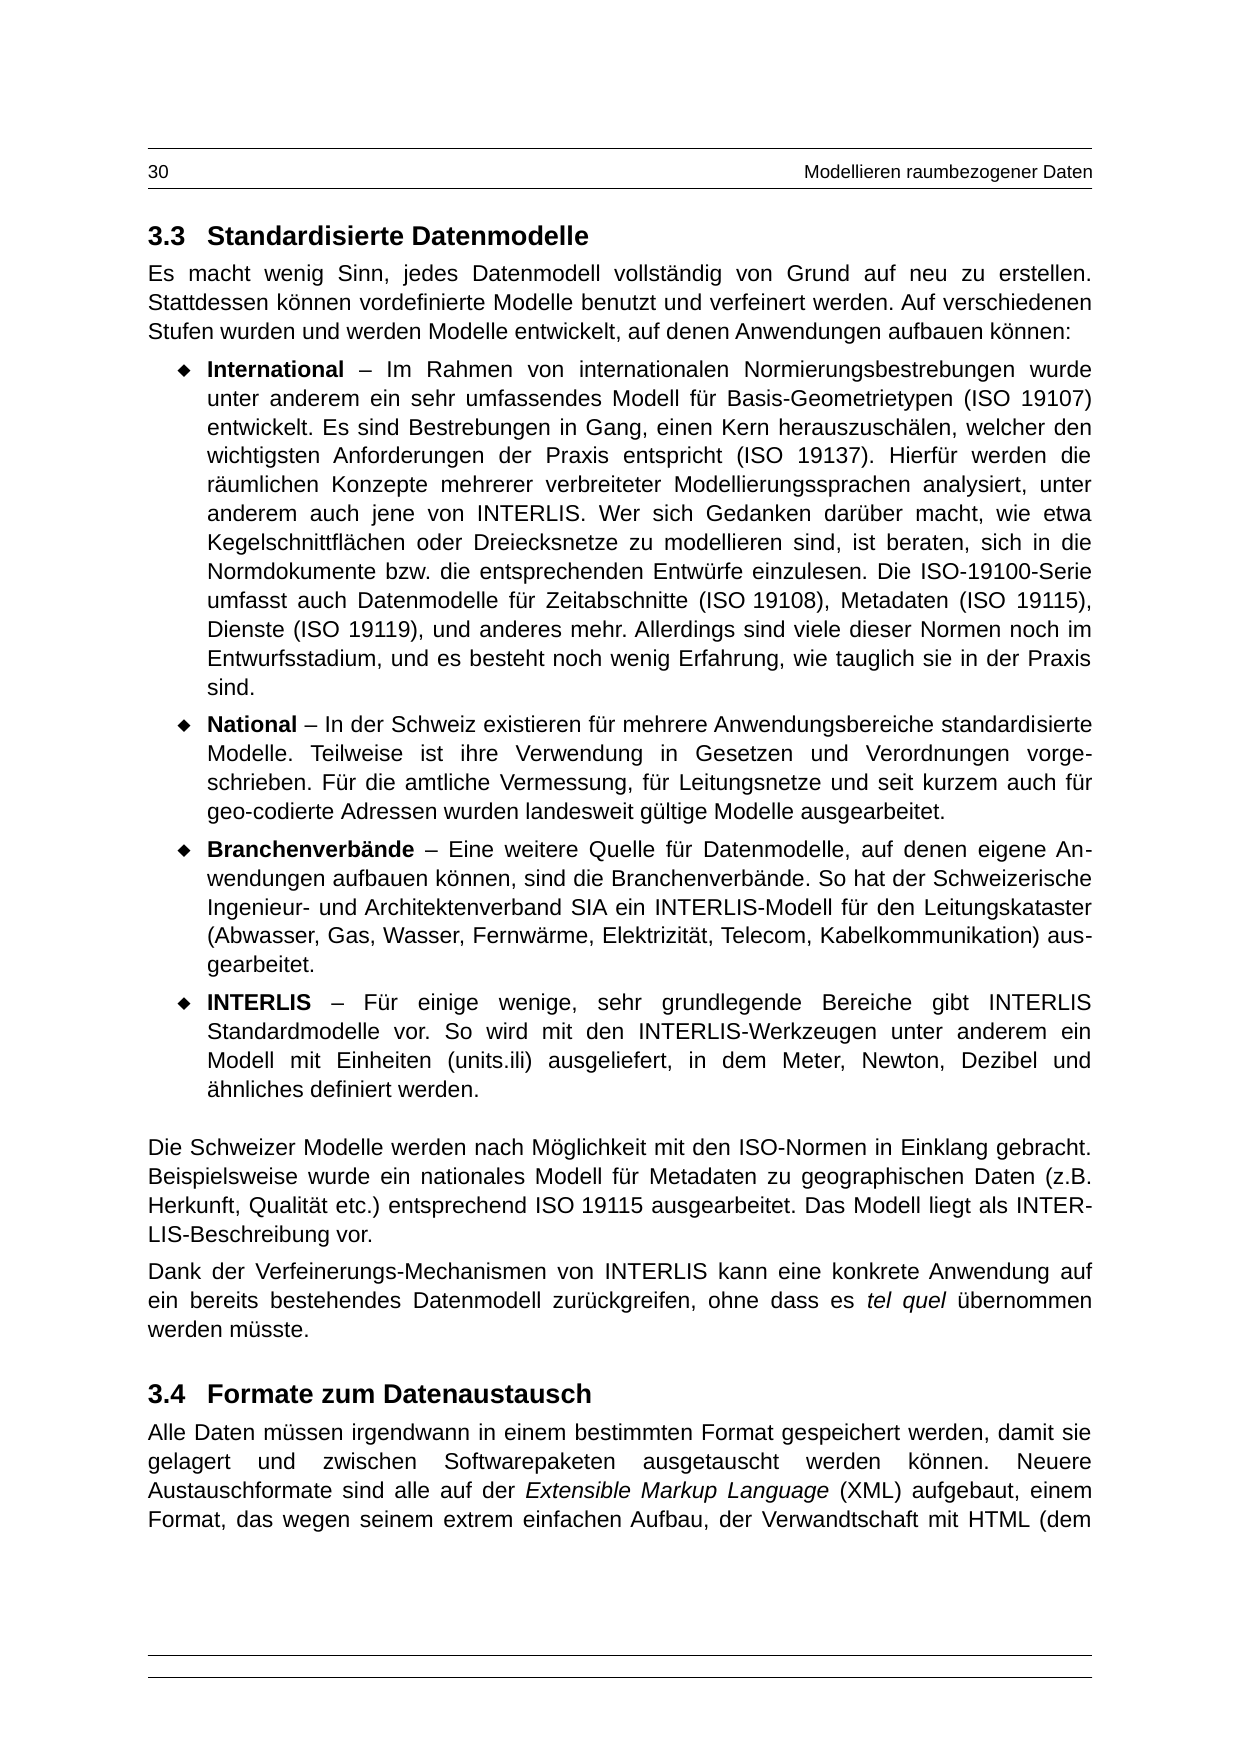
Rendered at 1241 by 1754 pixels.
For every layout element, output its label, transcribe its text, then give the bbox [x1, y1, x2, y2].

subtitle Formate zum Datenaustausch [148, 1378, 1092, 1409]
text Es macht wenig Sinn, jedes Datenmodell vollständig von Grund auf neu zu erstellen. Stattdessen können vordefinierte Modelle benutzt und verfeinert werden. Auf verschiedenen Stufen wurden und werden Modelle entwickelt, auf denen Anwendungen aufbauen können: [148, 260, 1092, 344]
text Branchenverbände – Eine weitere Quelle für Datenmodelle, auf denen eigene Anwendungen aufbauen können, sind die Branchenverbände. So hat der Schweizerische Ingenieur- und Architektenverband SIA ein INTERLIS-Modell für den Leitungskataster (Abwasser, Gas, Wasser, Fernwärme, Elektrizität, Telecom, Kabelkommunikation) ausgearbeitet. [177, 836, 1092, 978]
text Dank der Verfeinerungs-Mechanismen von INTERLIS kann eine konkrete Anwendung auf ein bereits bestehendes Datenmodell zurückgreifen, ohne dass es tel quel übernommen werden müsste. [148, 1258, 1092, 1342]
subtitle Standardisierte Datenmodelle [148, 220, 1092, 251]
text INTERLIS – Für einige wenige, sehr grundlegende Bereiche gibt INTERLIS Standardmodelle vor. So wird mit den INTERLIS-Werkzeugen unter anderem ein Modell mit Einheiten (units.ili) ausgeliefert, in dem Meter, Newton, Dezibel und ähnliches definiert werden. [177, 989, 1092, 1102]
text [148, 1419, 1092, 1532]
text International – Im Rahmen von internationalen Normierungsbestrebungen wurde unter anderem ein sehr umfassendes Modell für Basis-Geometrietypen (ISO 19107) entwickelt. Es sind Bestrebungen in Gang, einen Kern herauszuschälen, welcher den wichtigsten Anforderungen der Praxis entspricht (ISO 19137). Hierfür werden die räumlichen Konzepte mehrerer verbreiteter Modellierungssprachen analysiert, unter anderem auch jene von INTERLIS. Wer sich Gedanken darüber macht, wie etwa Kegelschnittflächen oder Dreiecksnetze zu modellieren sind, ist beraten, sich in die Normdokumente bzw. die entsprechenden Entwürfe einzulesen. Die ISO-19100-Serie umfasst auch Datenmodelle für Zeitabschnitte (ISO 19108), Metadaten (ISO 19115), Dienste (ISO 19119), und anderes mehr. Allerdings sind viele dieser Normen noch im Entwurfsstadium, und es besteht noch wenig Erfahrung, wie tauglich sie in der Praxis sind. [177, 356, 1092, 700]
text National – In der Schweiz existieren für mehrere Anwendungsbereiche standardisierte Modelle. Teilweise ist ihre Verwendung in Gesetzen und Verordnungen vorgeschrieben. Für die amtliche Vermessung, für Leitungsnetze und seit kurzem auch für geo-codierte Adressen wurden landesweit gültige Modelle ausgearbeitet. [177, 711, 1092, 824]
text Die Schweizer Modelle werden nach Möglichkeit mit den ISO-Normen in Einklang gebracht. Beispielsweise wurde ein nationales Modell für Metadaten zu geographischen Daten (z.B. Herkunft, Qualität etc.) entsprechend ISO 19115 ausgearbeitet. Das Modell liegt als INTERLIS-Beschreibung vor. [148, 1134, 1092, 1247]
